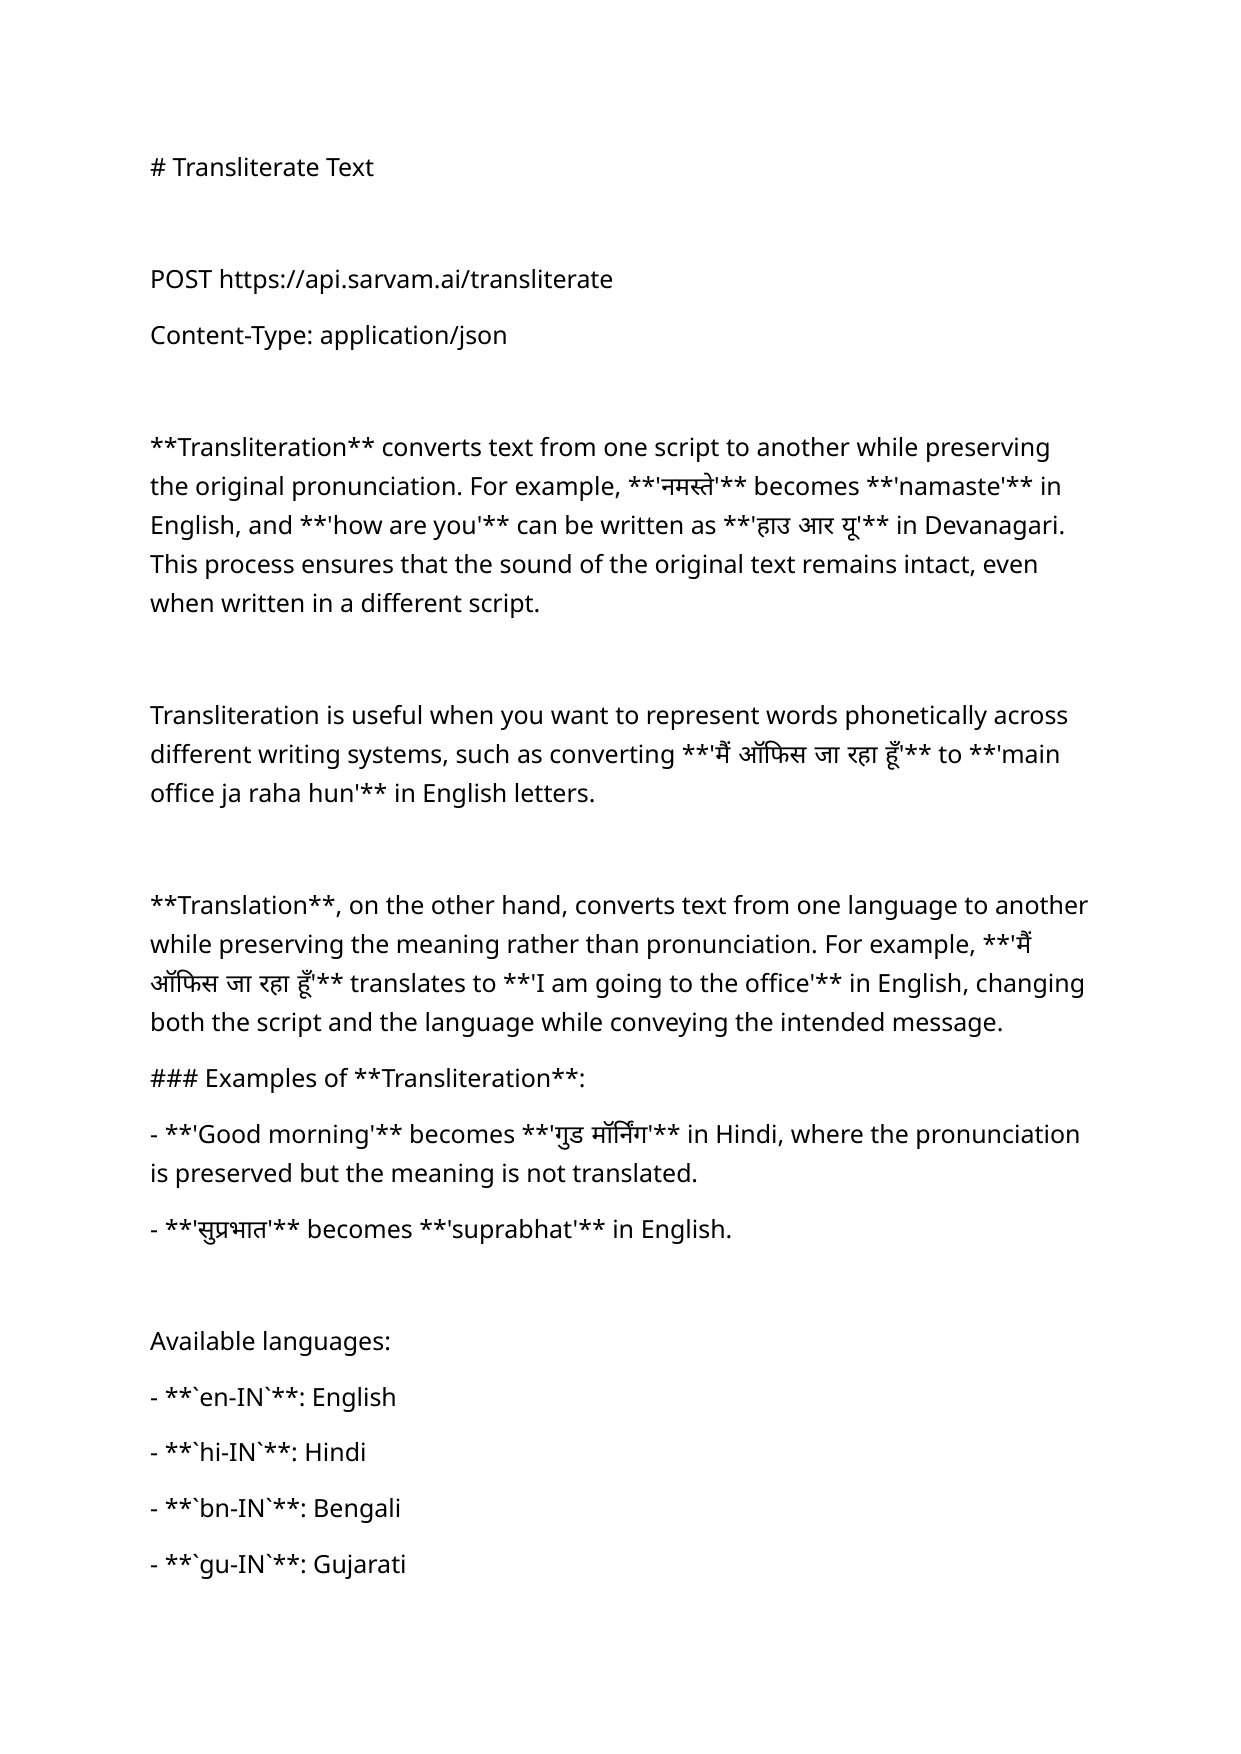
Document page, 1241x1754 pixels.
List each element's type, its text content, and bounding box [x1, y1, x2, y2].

text - **`hi-IN`**: Hindi [150, 1435, 1090, 1469]
text - **`bn-IN`**: Bengali [150, 1491, 1090, 1525]
text - **`gu-IN`**: Gujarati [150, 1547, 1090, 1581]
text # Transliterate Text [150, 150, 1090, 184]
text **Translation**, on the other hand, converts text from one language to another while preserving the meaning rather than pronunciation. For example, **'मैं ऑफिस जा रहा हूँ'** translates to **'I am going to the office'** in English, changing both the script and the language while conveying the intended message. [150, 887, 1090, 1039]
text - **'सुप्रभात'** becomes **'suprabhat'** in English. [150, 1212, 1090, 1246]
text **Transliteration** converts text from one script to another while preserving the original pronunciation. For example, **'नमस्ते'** becomes **'namaste'** in English, and **'how are you'** can be written as **'हाउ आर यू'** in Devanagari. This process ensures that the sound of the original text remains intact, even when written in a different script. [150, 429, 1090, 620]
text Content-Type: application/json [150, 317, 1090, 352]
text Available languages: [150, 1323, 1090, 1357]
text POST https://api.sarvam.ai/transliterate [150, 262, 1090, 296]
text Transliteration is useful when you want to represent words phonetically across different writing systems, such as converting **'मैं ऑफिस जा रहा हूँ'** to **'main office ja raha hun'** in English letters. [150, 697, 1090, 810]
text - **'Good morning'** becomes **'गुड मॉर्निंग'** in Hindi, where the pronunciation is preserved but the meaning is not translated. [150, 1117, 1090, 1190]
text ### Examples of **Transliteration**: [150, 1061, 1090, 1095]
text - **`en-IN`**: English [150, 1379, 1090, 1413]
